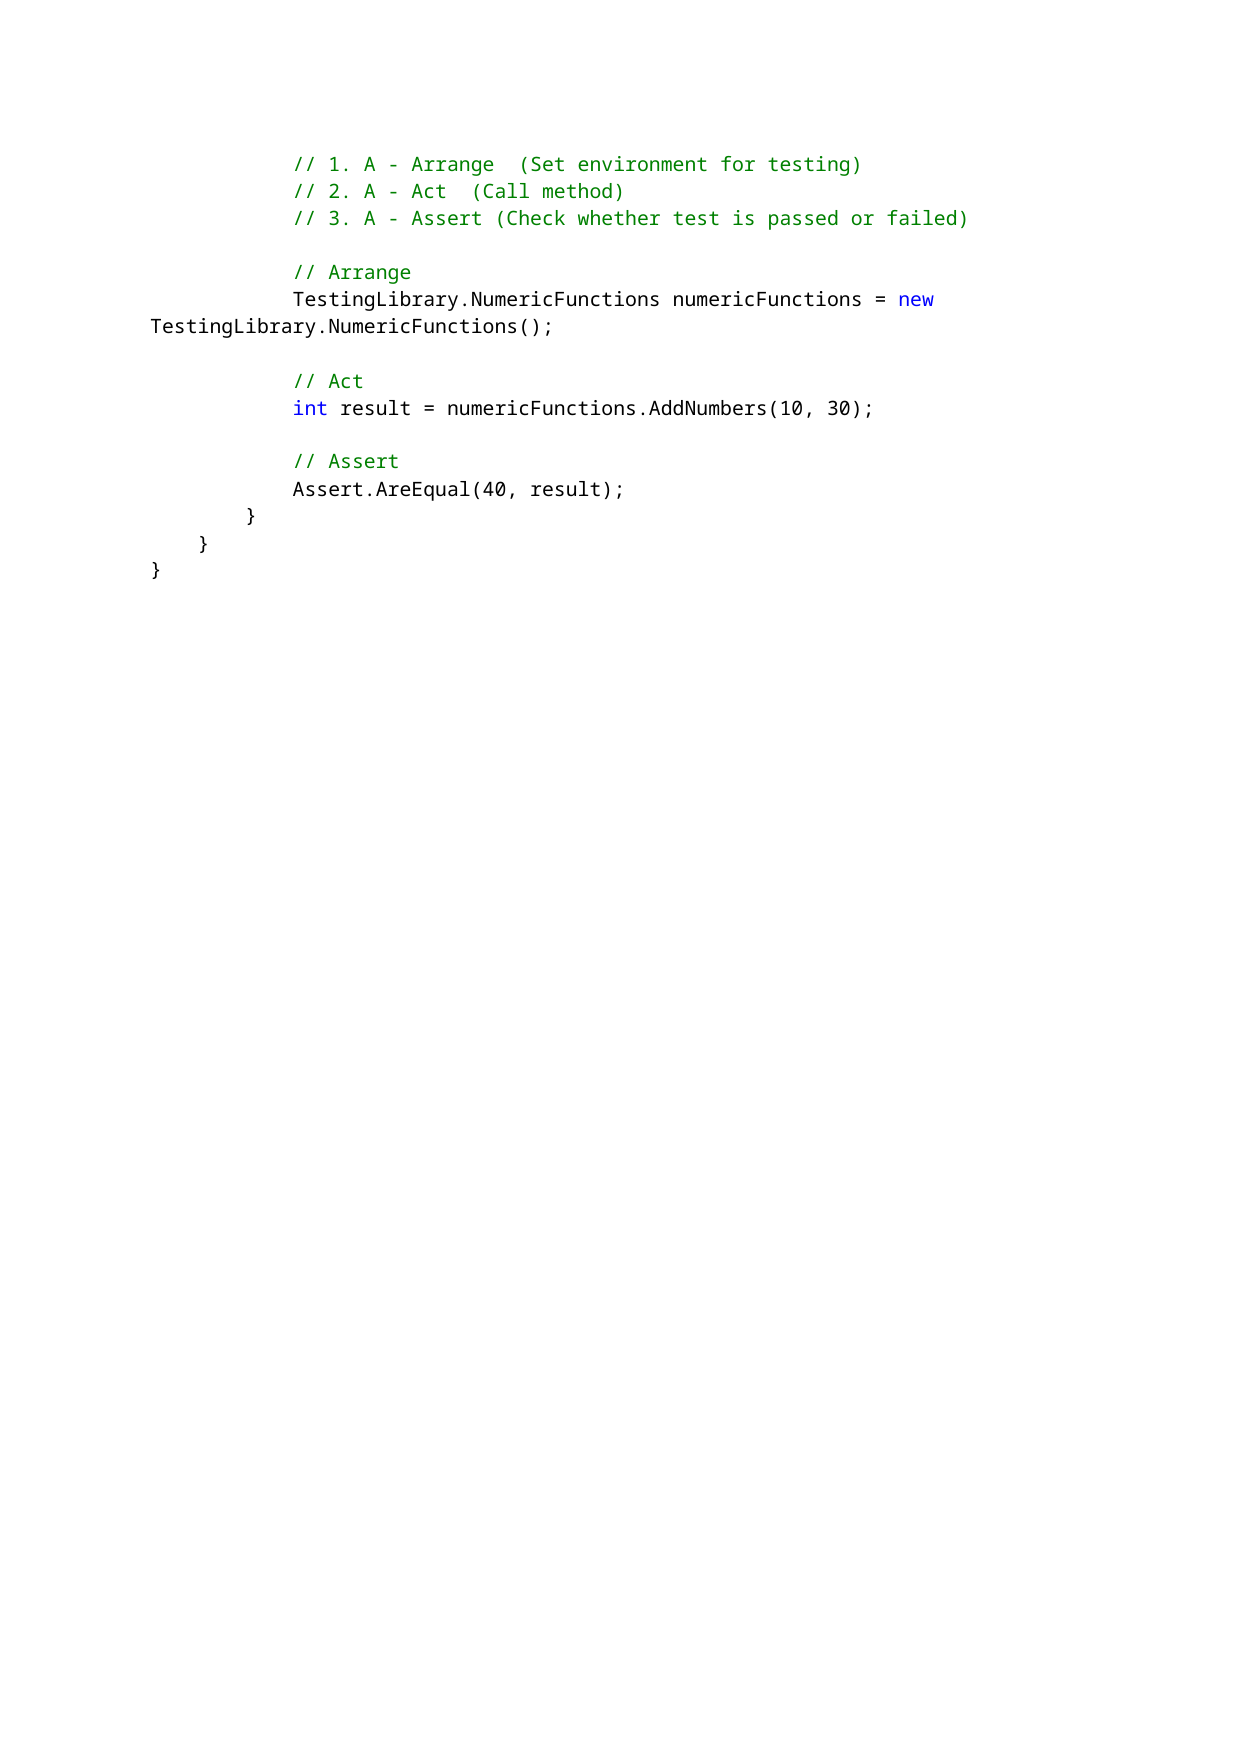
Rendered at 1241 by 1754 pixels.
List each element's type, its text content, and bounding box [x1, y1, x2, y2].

text TestingLibrary.NumericFunctions numericFunctions = new TestingLibrary.NumericFunctions(); [150, 285, 1090, 339]
text } [150, 556, 1090, 583]
text // Arrange [150, 258, 1090, 285]
text int result = numericFunctions.AddNumbers(10, 30); [150, 394, 1090, 421]
text } [150, 529, 1090, 556]
text // Assert [150, 448, 1090, 475]
text // 1. A - Arrange (Set environment for testing) [150, 150, 1090, 177]
text } [150, 502, 1090, 529]
text Assert.AreEqual(40, result); [150, 475, 1090, 502]
text // 3. A - Assert (Check whether test is passed or failed) [150, 204, 1090, 231]
text // 2. A - Act (Call method) [150, 177, 1090, 204]
text // Act [150, 367, 1090, 394]
